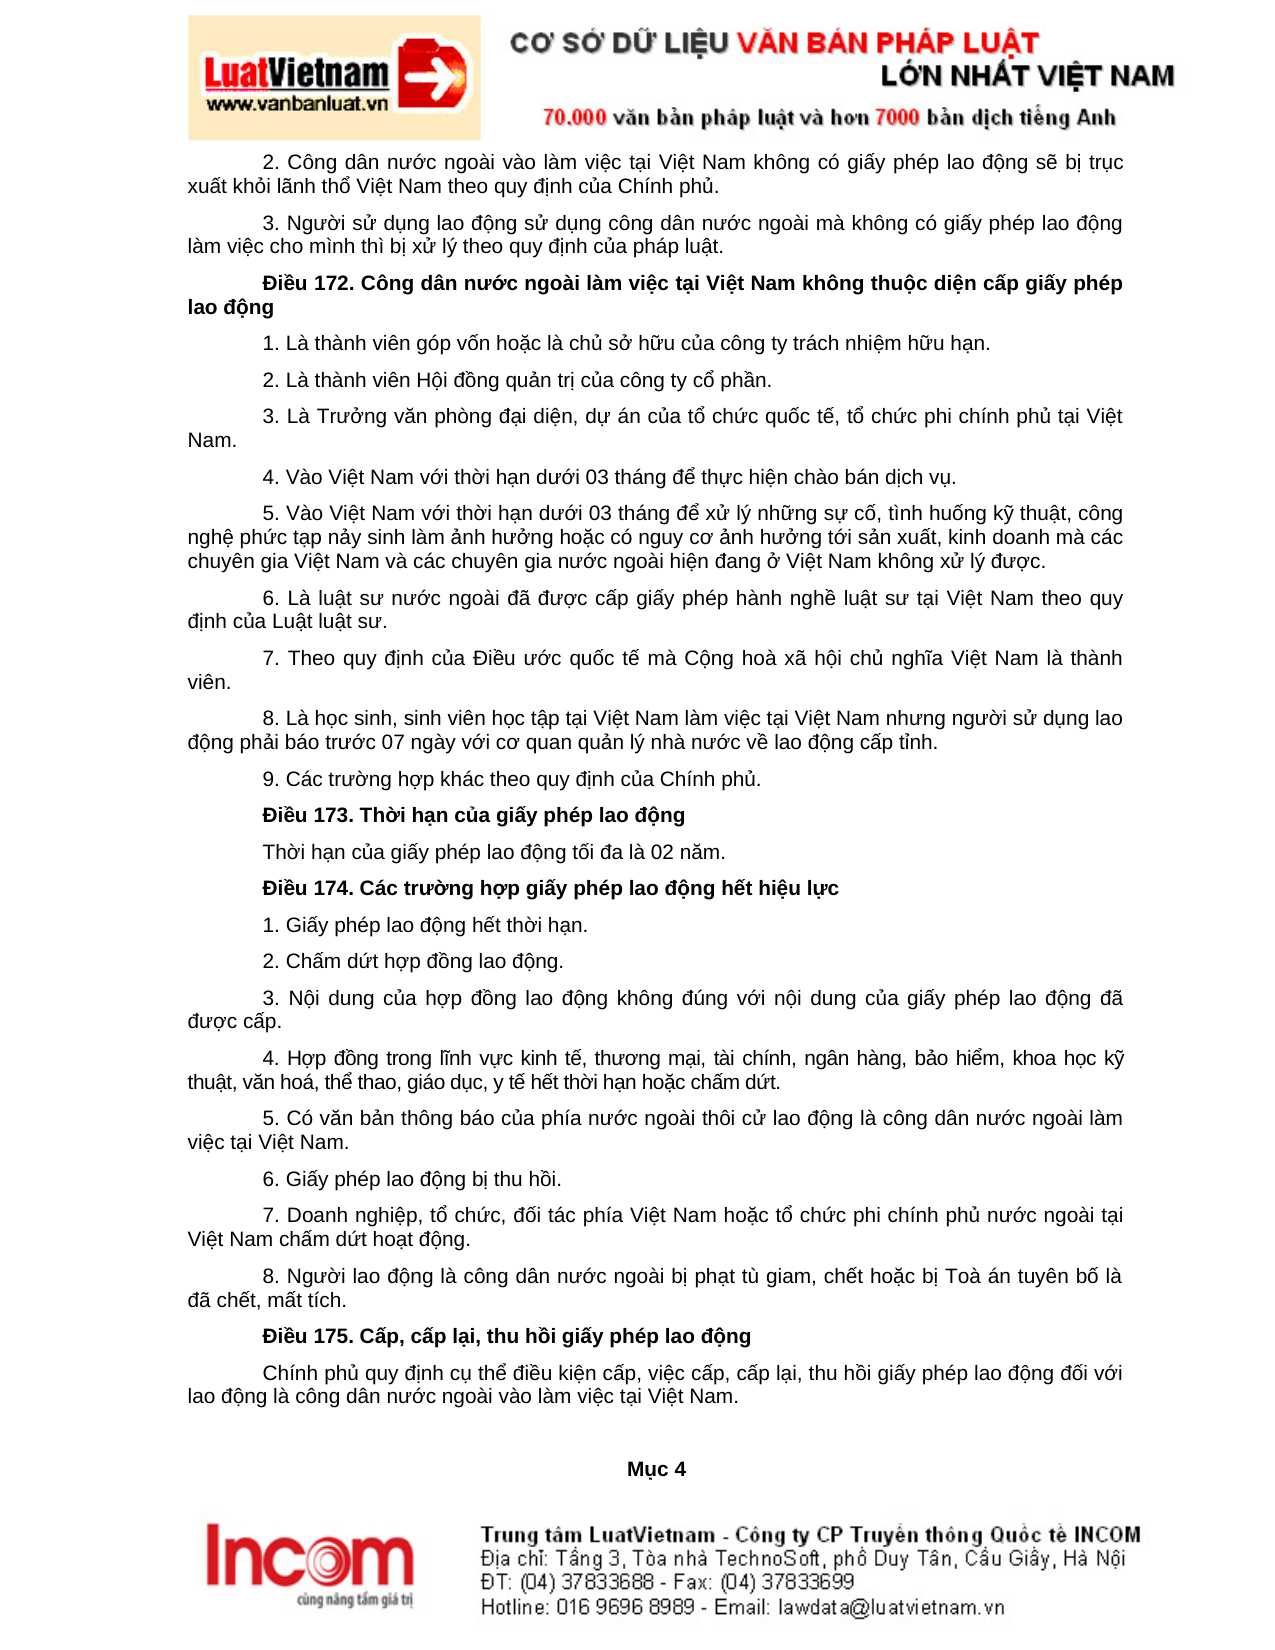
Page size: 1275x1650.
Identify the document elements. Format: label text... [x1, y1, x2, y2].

text Điều 175. Cấp, cấp lại, thu hồi giấy phép lao động [187, 1324, 1125, 1348]
text 2. Chấm dứt hợp đồng lao động. [187, 949, 1125, 973]
text Điều 172. Công dân nước ngoài làm việc tại Việt Nam không thuộc diện cấp giấy phép lao động [187, 271, 1125, 319]
text 4. Hợp đồng trong lĩnh vực kinh tế, thương mại, tài chính, ngân hàng, bảo hiểm, khoa học kỹ thuật, văn hoá, thể thao, giáo dục, y tế hết thời hạn hoặc chấm dứt. [187, 1046, 1125, 1094]
text Mục 4 [187, 1457, 1125, 1481]
text 5. Vào Việt Nam với thời hạn dưới 03 tháng để xử lý những sự cố, tình huống kỹ thuật, công nghệ phức tạp nảy sinh làm ảnh hưởng hoặc có nguy cơ ảnh hưởng tới sản xuất, kinh doanh mà các chuyên gia Việt Nam và các chuyên gia nước ngoài hiện đang ở Việt Nam không xử lý được. [187, 501, 1125, 573]
text Điều 174. Các trường hợp giấy phép lao động hết hiệu lực [187, 876, 1125, 900]
text 9. Các trường hợp khác theo quy định của Chính phủ. [187, 767, 1125, 791]
text 3. Nội dung của hợp đồng lao động không đúng với nội dung của giấy phép lao động đã được cấp. [187, 985, 1125, 1033]
text 1. Là thành viên góp vốn hoặc là chủ sở hữu của công ty trách nhiệm hữu hạn. [187, 331, 1125, 355]
text 7. Theo quy định của Điều ước quốc tế mà Cộng hoà xã hội chủ nghĩa Việt Nam là thành viên. [187, 646, 1125, 694]
text 3. Người sử dụng lao động sử dụng công dân nước ngoài mà không có giấy phép lao động làm việc cho mình thì bị xử lý theo quy định của pháp luật. [187, 210, 1125, 258]
picture [187, 1500, 1150, 1635]
text 4. Vào Việt Nam với thời hạn dưới 03 tháng để thực hiện chào bán dịch vụ. [187, 464, 1125, 488]
picture [187, 15, 1186, 142]
text Điều 173. Thời hạn của giấy phép lao động [187, 803, 1125, 827]
text 5. Có văn bản thông báo của phía nước ngoài thôi cử lao động là công dân nước ngoài làm việc tại Việt Nam. [187, 1106, 1125, 1154]
text 2. Là thành viên Hội đồng quản trị của công ty cổ phần. [187, 368, 1125, 392]
text 6. Là luật sư nước ngoài đã được cấp giấy phép hành nghề luật sư tại Việt Nam theo quy định của Luật luật sư. [187, 585, 1125, 633]
text 7. Doanh nghiệp, tổ chức, đối tác phía Việt Nam hoặc tổ chức phi chính phủ nước ngoài tại Việt Nam chấm dứt hoạt động. [187, 1203, 1125, 1251]
text 1. Giấy phép lao động hết thời hạn. [187, 912, 1125, 936]
text 6. Giấy phép lao động bị thu hồi. [187, 1167, 1125, 1191]
text 8. Là học sinh, sinh viên học tập tại Việt Nam làm việc tại Việt Nam nhưng người sử dụng lao động phải báo trước 07 ngày với cơ quan quản lý nhà nước về lao động cấp tỉnh. [187, 706, 1125, 754]
text 2. Công dân nước ngoài vào làm việc tại Việt Nam không có giấy phép lao động sẽ bị trục xuất khỏi lãnh thổ Việt Nam theo quy định của Chính phủ. [187, 150, 1125, 198]
text 3. Là Trưởng văn phòng đại diện, dự án của tổ chức quốc tế, tổ chức phi chính phủ tại Việt Nam. [187, 404, 1125, 452]
text 8. Người lao động là công dân nước ngoài bị phạt tù giam, chết hoặc bị Toà án tuyên bố là đã chết, mất tích. [187, 1263, 1125, 1311]
text Chính phủ quy định cụ thể điều kiện cấp, việc cấp, cấp lại, thu hồi giấy phép lao động đối với lao động là công dân nước ngoài vào làm việc tại Việt Nam. [187, 1360, 1125, 1408]
text Thời hạn của giấy phép lao động tối đa là 02 năm. [187, 839, 1125, 863]
